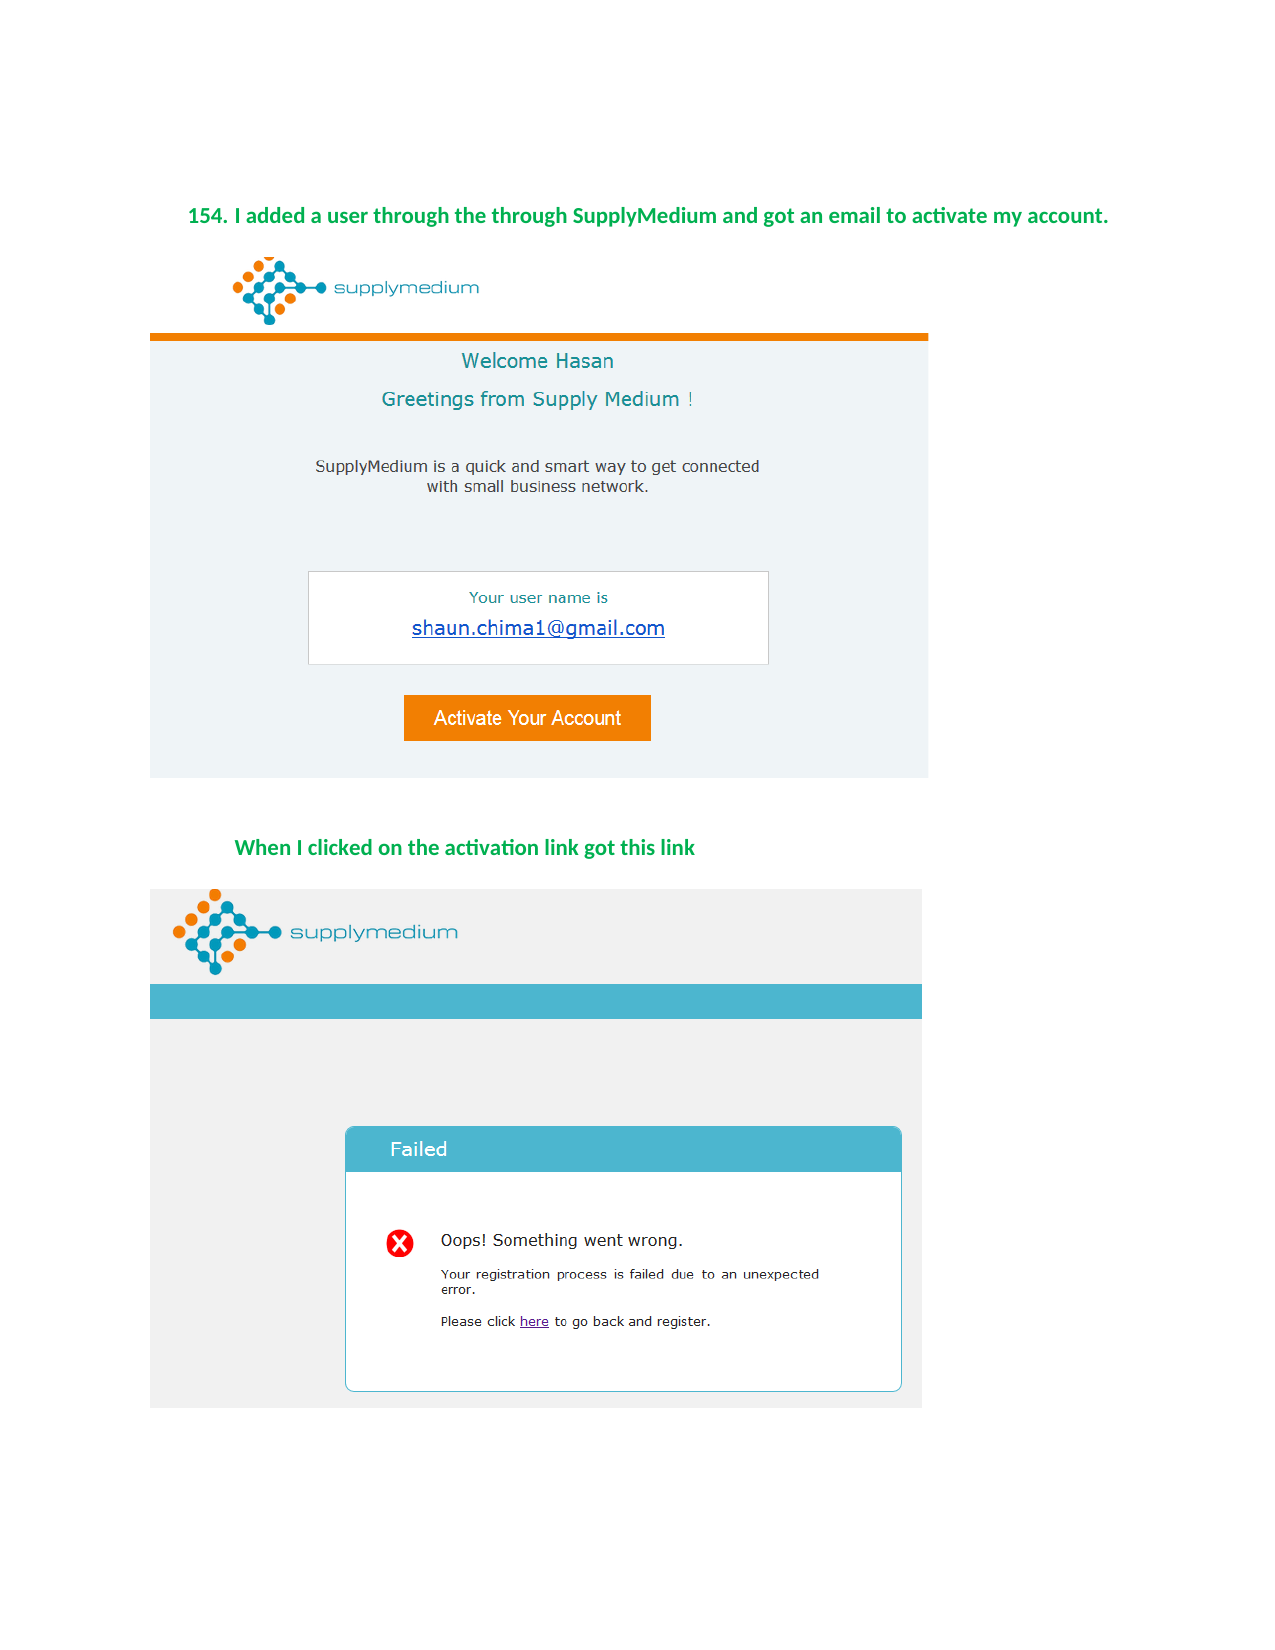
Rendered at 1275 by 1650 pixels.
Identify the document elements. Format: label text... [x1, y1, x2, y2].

picture [150, 889, 922, 1408]
list When I clicked on the activation link got this link [234, 833, 1125, 861]
picture [150, 257, 929, 778]
list I added a user through the through SupplyMedium and got an email to activate my account. [187, 201, 1125, 229]
